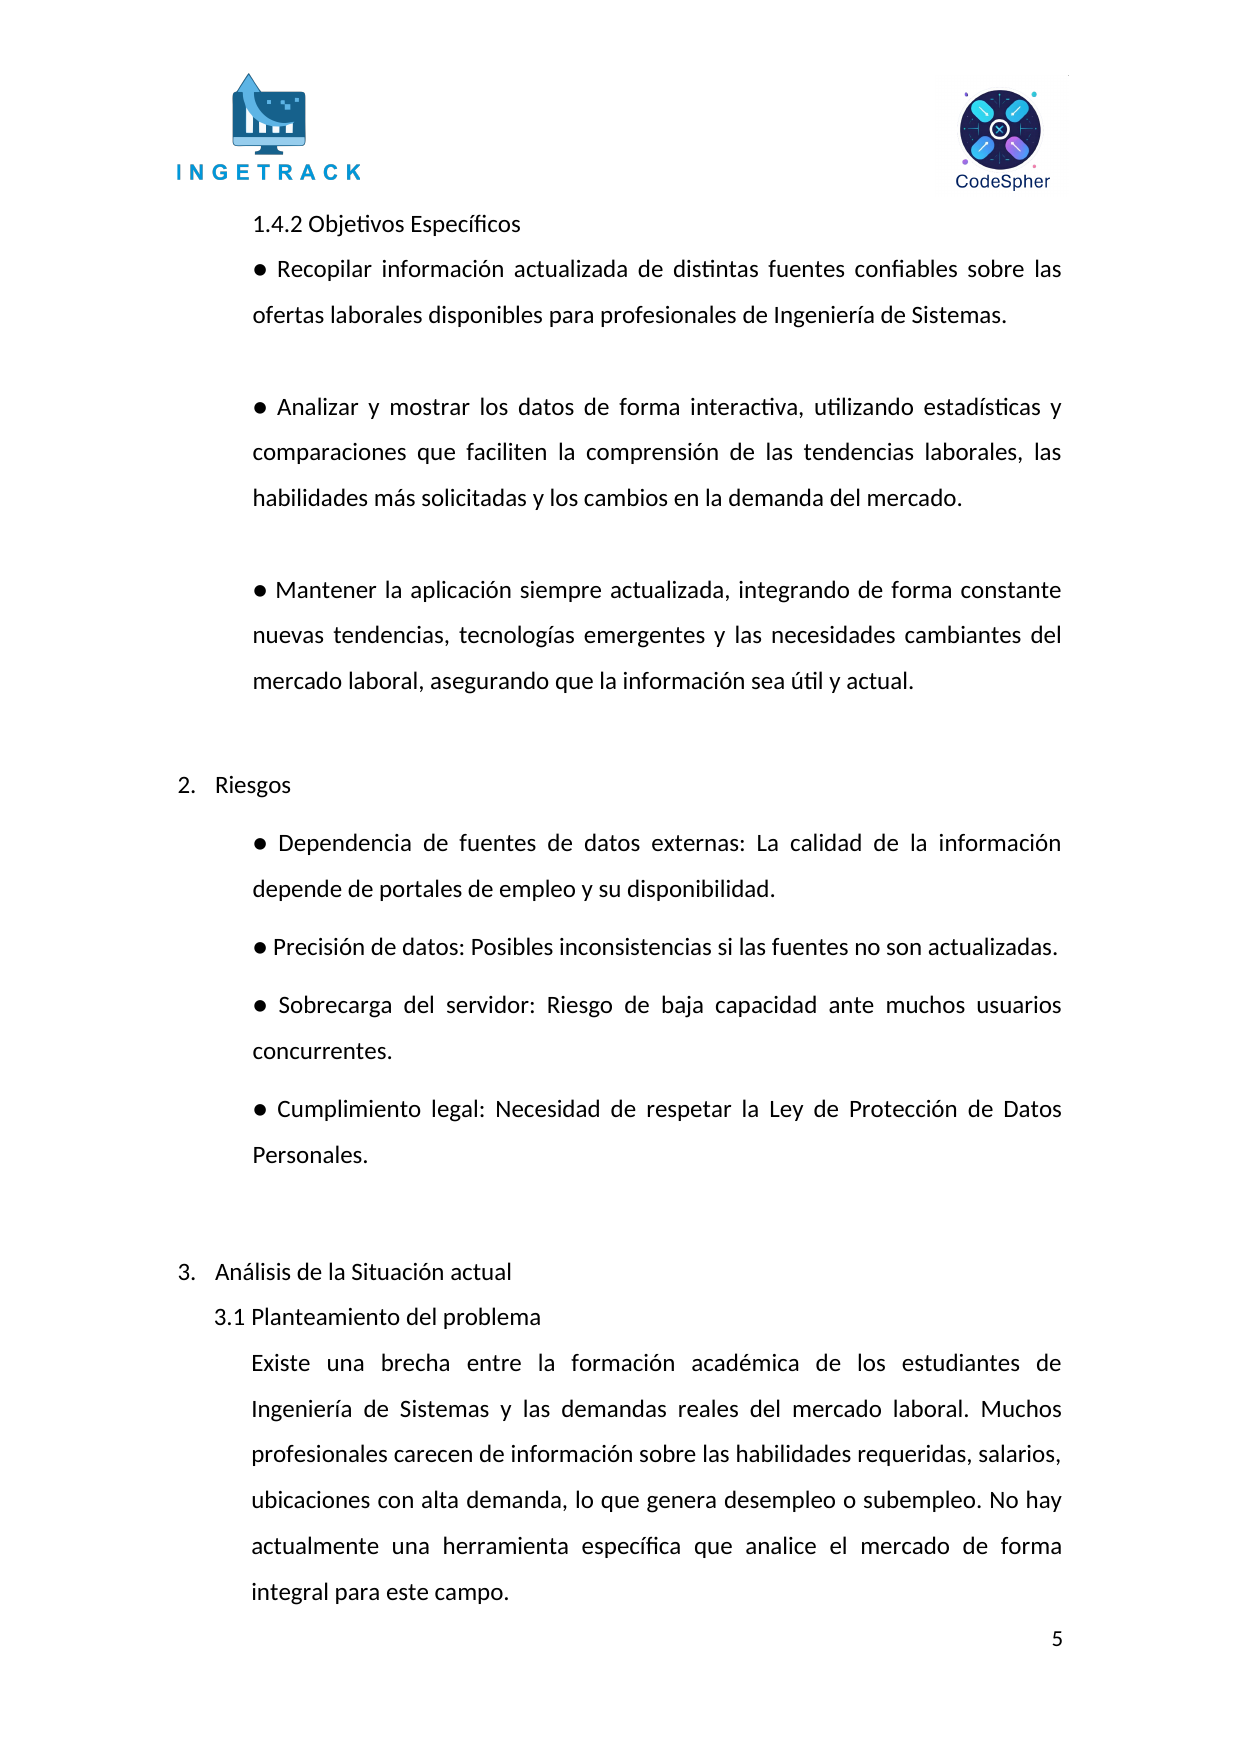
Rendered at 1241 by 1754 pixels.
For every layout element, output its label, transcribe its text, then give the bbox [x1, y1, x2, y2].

text ● Sobrecarga del servidor: Riesgo de baja capacidad ante muchos usuarios concurrentes. [252, 989, 1063, 1066]
text Existe una brecha entre la formación académica de los estudiantes de Ingeniería de Sistemas y las demandas reales del mercado laboral. Muchos profesionales carecen de información sobre las habilidades requeridas, salarios, ubicaciones con alta demanda, lo que genera desempleo o subempleo. No hay actualmente una herramienta específica que analice el mercado de forma integral para este campo. [251, 1347, 1063, 1606]
text 1.4.2 Objetivos Específicos [207, 208, 1063, 238]
text ● Mantener la aplicación siempre actualizada, integrando de forma constante nuevas tendencias, tecnologías emergentes y las necesidades cambiantes del mercado laboral, asegurando que la información sea útil y actual. [252, 574, 1063, 696]
text ● Cumplimiento legal: Necesidad de respetar la Ley de Protección de Datos Personales. [252, 1093, 1063, 1170]
picture [177, 73, 360, 180]
text ● Recopilar información actualizada de distintas fuentes confiables sobre las ofertas laborales disponibles para profesionales de Ingeniería de Sistemas. [252, 254, 1063, 330]
text ● Analizar y mostrar los datos de forma interactiva, utilizando estadísticas y comparaciones que faciliten la comprensión de las tendencias laborales, las habilidades más solicitadas y los cambios en la demanda del mercado. [252, 391, 1063, 513]
list Planteamiento del problema [213, 1301, 1063, 1332]
text ● Dependencia de fuentes de datos externas: La calidad de la información depende de portales de empleo y su disponibilidad. [252, 827, 1063, 904]
list Riesgos [177, 769, 1063, 800]
picture [935, 75, 1070, 197]
list Análisis de la Situación actual [177, 1256, 1063, 1286]
text ● Precisión de datos: Posibles inconsistencias si las fuentes no son actualizadas. [252, 931, 1063, 962]
